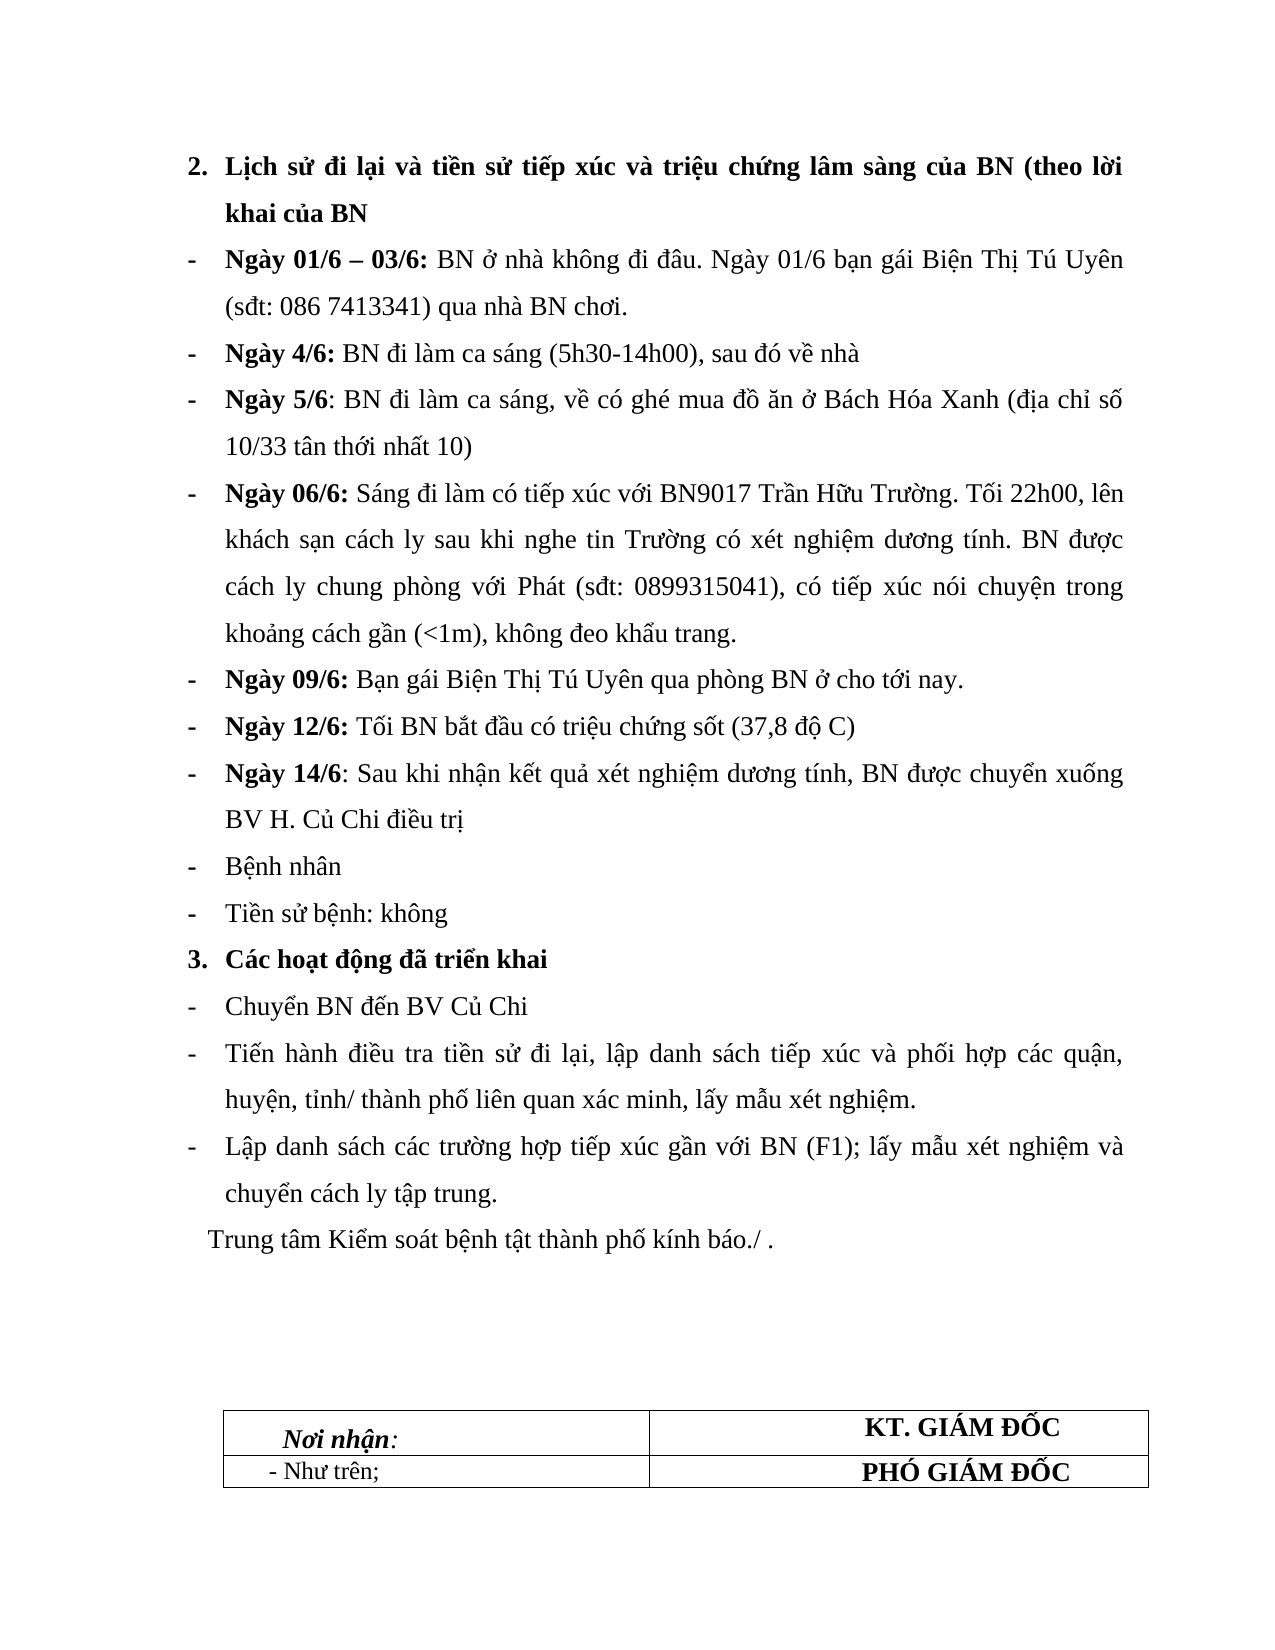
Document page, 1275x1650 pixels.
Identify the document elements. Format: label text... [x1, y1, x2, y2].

list Các hoạt động đã triển khai [187, 943, 1125, 974]
list Ngày 12/6: Tối BN bắt đầu có triệu chứng sốt (37,8 độ C) [187, 710, 1125, 741]
table_cell PHÓ GIÁM ĐỐC [650, 1456, 1148, 1487]
list Ngày 14/6: Sau khi nhận kết quả xét nghiệm dương tính, BN được chuyển xuống BV H. Củ Chi điều trị [187, 757, 1125, 834]
list Bệnh nhân [187, 850, 1125, 881]
list Tiến hành điều tra tiền sử đi lại, lập danh sách tiếp xúc và phối hợp các quận, huyện, tỉnh/ thành phố liên quan xác minh, lấy mẫu xét nghiệm. [187, 1037, 1125, 1114]
list Chuyển BN đến BV Củ Chi [187, 990, 1125, 1021]
list Tiền sử bệnh: không [187, 897, 1125, 928]
list Ngày 01/6 – 03/6: BN ở nhà không đi đâu. Ngày 01/6 bạn gái Biện Thị Tú Uyên (sđt: 086 7413341) qua nhà BN chơi. [187, 243, 1125, 321]
list Ngày 4/6: BN đi làm ca sáng (5h30-14h00), sau đó về nhà [187, 337, 1125, 368]
list Ngày 5/6: BN đi làm ca sáng, về có ghé mua đồ ăn ở Bách Hóa Xanh (địa chỉ số 10/33 tân thới nhất 10) [187, 383, 1125, 461]
list Ngày 09/6: Bạn gái Biện Thị Tú Uyên qua phòng BN ở cho tới nay. [187, 663, 1125, 694]
table_header Nơi nhận: [224, 1411, 649, 1455]
table_cell Như trên; [224, 1456, 649, 1487]
list Lập danh sách các trường hợp tiếp xúc gần với BN (F1); lấy mẫu xét nghiệm và chuyển cách ly tập trung. [187, 1130, 1125, 1208]
list Lịch sử đi lại và tiền sử tiếp xúc và triệu chứng lâm sàng của BN (theo lời khai của BN [187, 150, 1125, 228]
list Ngày 06/6: Sáng đi làm có tiếp xúc với BN9017 Trần Hữu Trường. Tối 22h00, lên khách sạn cách ly sau khi nghe tin Trường có xét nghiệm dương tính. BN được cách ly chung phòng với Phát (sđt: 0899315041), có tiếp xúc nói chuyện trong khoảng cách gần (<1m), không đeo khẩu trang. [187, 477, 1125, 648]
table_header KT. GIÁM ĐỐC [650, 1411, 1148, 1455]
text Trung tâm Kiểm soát bệnh tật thành phố kính báo./ . [187, 1223, 1125, 1254]
